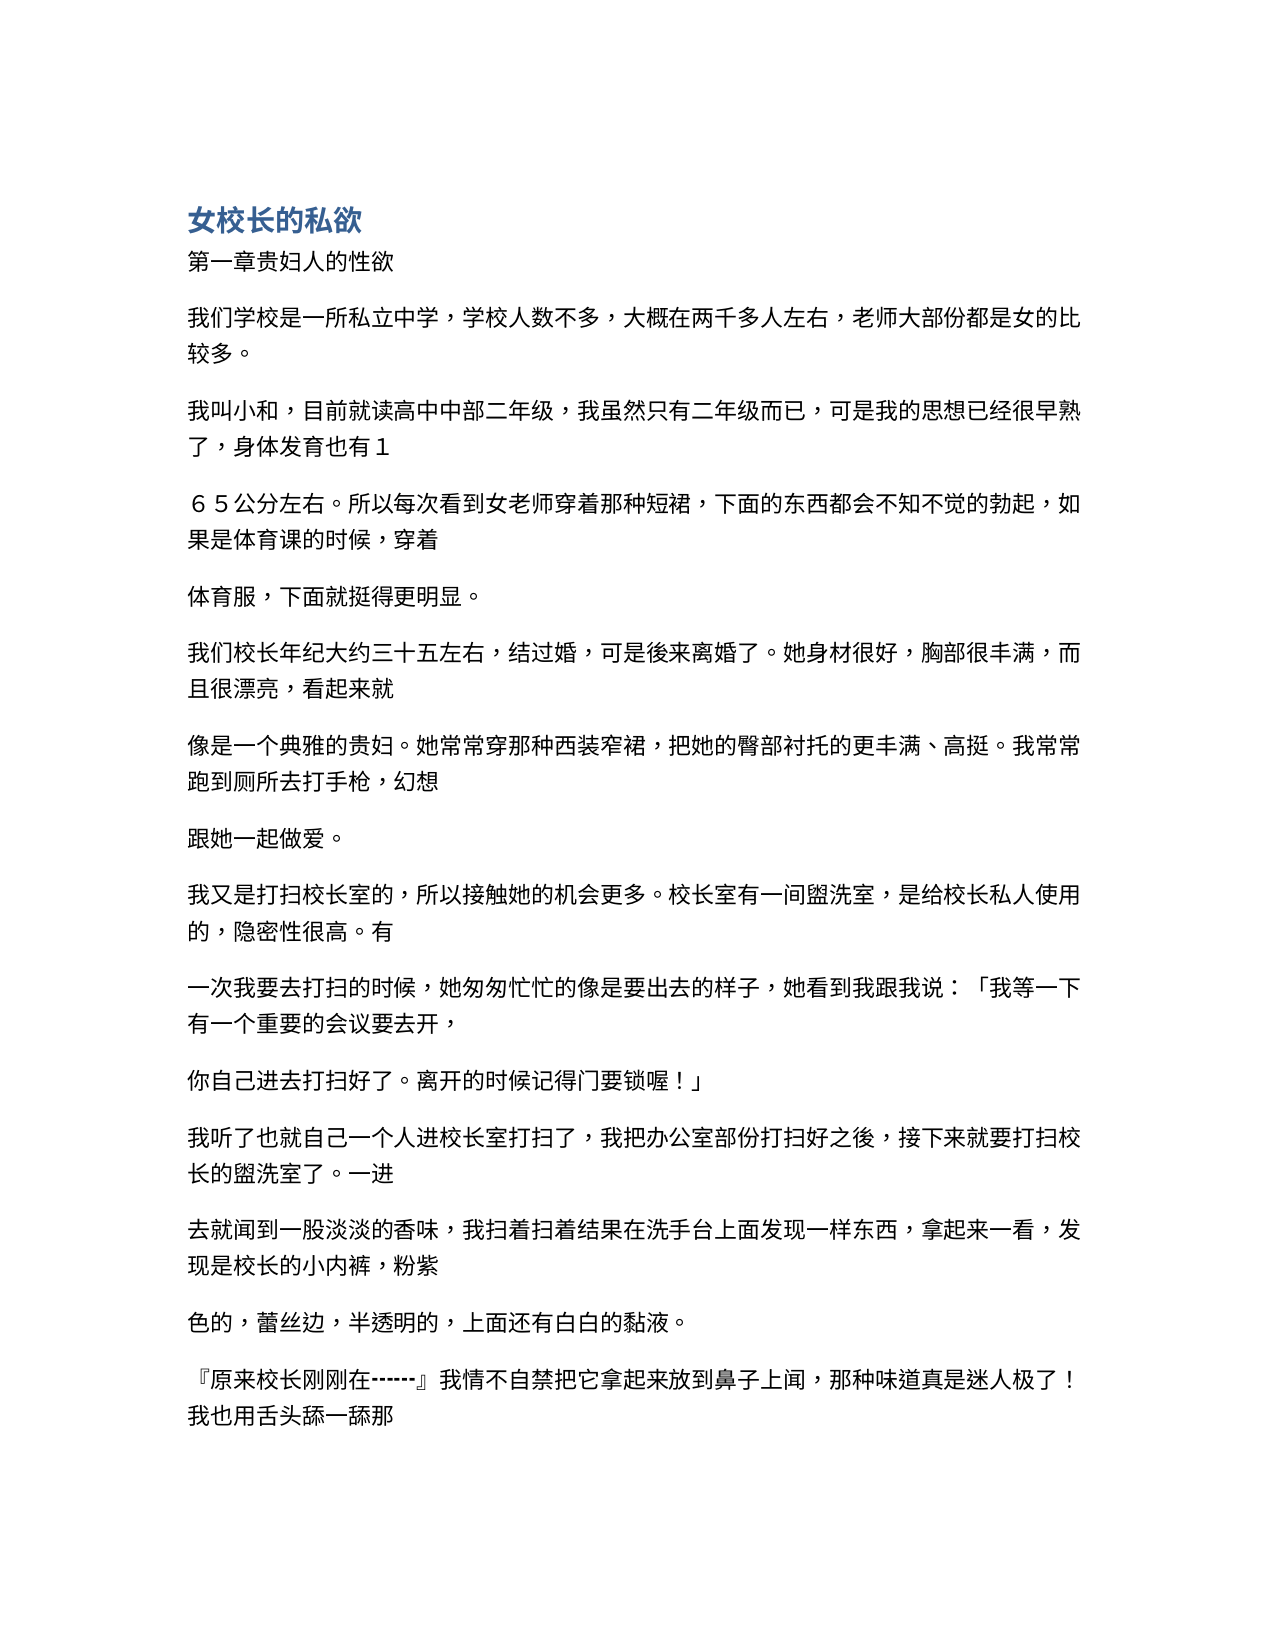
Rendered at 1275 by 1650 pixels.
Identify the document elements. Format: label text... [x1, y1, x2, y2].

subtitle 女校长的私欲 [187, 200, 1087, 240]
text 体育服，下面就挺得更明显。 [187, 581, 1087, 612]
text 跟她一起做爱。 [187, 823, 1087, 854]
text ６５公分左右。所以每次看到女老师穿着那种短裙，下面的东西都会不知不觉的勃起，如果是体育课的时候，穿着 [187, 488, 1087, 555]
text 色的，蕾丝边，半透明的，上面还有白白的黏液。 [187, 1307, 1087, 1338]
text 我叫小和，目前就读高中中部二年级，我虽然只有二年级而已，可是我的思想已经很早熟了，身体发育也有１ [187, 395, 1087, 462]
text 一次我要去打扫的时候，她匆匆忙忙的像是要出去的样子，她看到我跟我说：「我等一下有一个重要的会议要去开， [187, 972, 1087, 1039]
text 我们学校是一所私立中学，学校人数不多，大概在两千多人左右，老师大部份都是女的比较多。 [187, 302, 1087, 369]
text 你自己进去打扫好了。离开的时候记得门要锁喔！」 [187, 1065, 1087, 1096]
text 第一章贵妇人的性欲 [187, 246, 1087, 277]
text 我们校长年纪大约三十五左右，结过婚，可是後来离婚了。她身材很好，胸部很丰满，而且很漂亮，看起来就 [187, 637, 1087, 704]
text 像是一个典雅的贵妇。她常常穿那种西装窄裙，把她的臀部衬托的更丰满、高挺。我常常跑到厕所去打手枪，幻想 [187, 730, 1087, 797]
text 去就闻到一股淡淡的香味，我扫着扫着结果在洗手台上面发现一样东西，拿起来一看，发现是校长的小内裤，粉紫 [187, 1214, 1087, 1282]
text 我听了也就自己一个人进校长室打扫了，我把办公室部份打扫好之後，接下来就要打扫校长的盥洗室了。一进 [187, 1122, 1087, 1189]
text 『原来校长刚刚在┅┅』我情不自禁把它拿起来放到鼻子上闻，那种味道真是迷人极了！我也用舌头舔一舔那 [187, 1364, 1087, 1431]
text 我又是打扫校长室的，所以接触她的机会更多。校长室有一间盥洗室，是给校长私人使用的，隐密性很高。有 [187, 879, 1087, 947]
